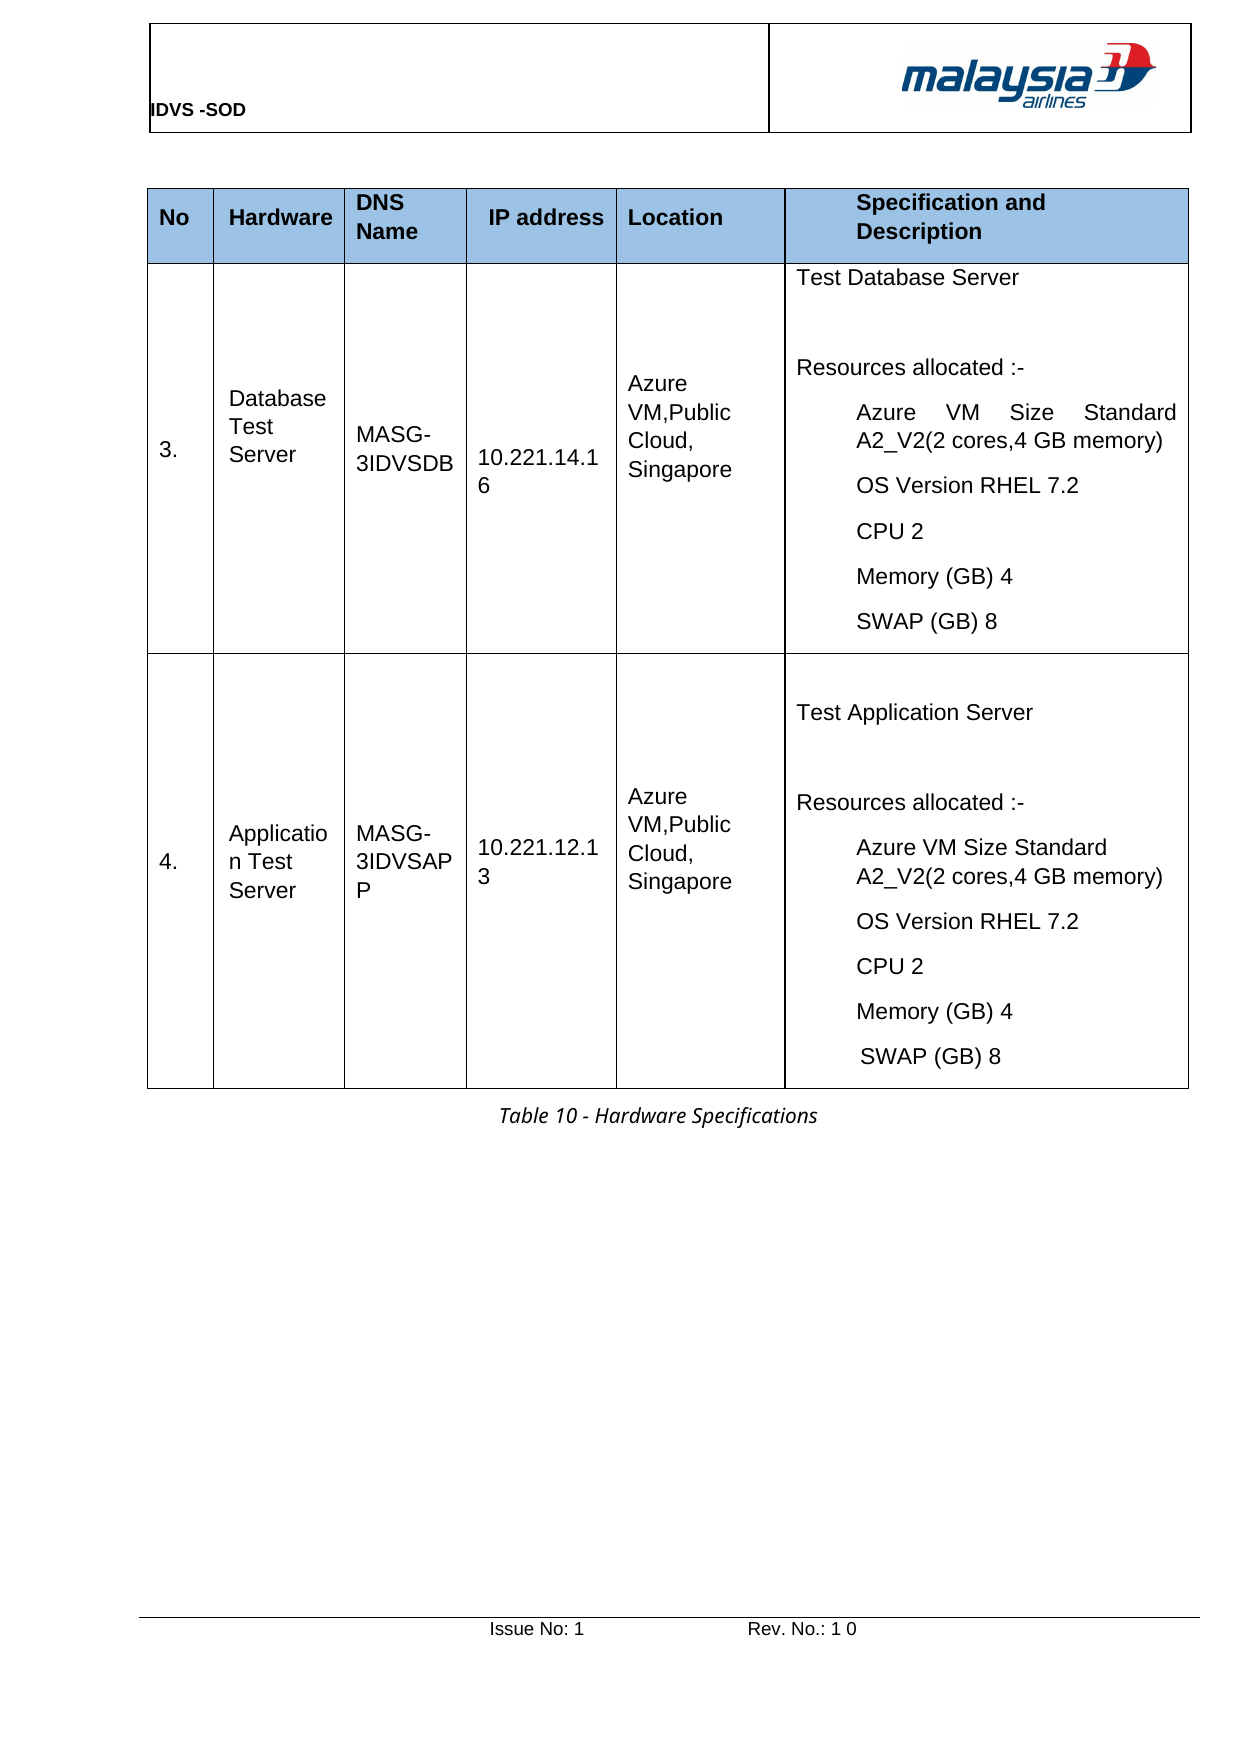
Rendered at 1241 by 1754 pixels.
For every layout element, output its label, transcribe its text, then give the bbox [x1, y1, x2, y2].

table_cell Database Test Server [214, 264, 344, 653]
table_cell Test Application Server Resources allocated :- Azure VM Size Standard A2_V2(2 cores,4 GB memory) OS Version RHEL 7.2 CPU 2 Memory (GB) 4 SWAP (GB) 8 [786, 654, 1188, 1088]
table_header Hardware [214, 189, 344, 263]
table_cell MASG-3IDVSAPP [345, 654, 466, 1088]
picture [901, 43, 1157, 108]
table_cell 4. [148, 654, 213, 1088]
table_header DNS Name [345, 189, 466, 263]
table_cell Azure VM,Public Cloud, Singapore [617, 654, 784, 1088]
table_cell Application Test Server [214, 654, 344, 1088]
table_cell MASG-3IDVSDB [345, 264, 466, 653]
table_header Location [617, 189, 784, 263]
text Table 10 - Hardware Specifications [150, 1101, 1166, 1130]
table_cell 10.221.12.13 [467, 654, 616, 1088]
table_cell 3. [148, 264, 213, 653]
table_cell 10.221.14.16 [467, 264, 616, 653]
table_cell Azure VM,Public Cloud, Singapore [617, 264, 784, 653]
table_header No [148, 189, 213, 263]
table_cell Test Database Server Resources allocated :- Azure VM Size Standard A2_V2(2 cores,4 GB memory) OS Version RHEL 7.2 CPU 2 Memory (GB) 4 SWAP (GB) 8 [786, 264, 1188, 653]
table_header IP address [467, 189, 616, 263]
table_header Specification and Description [786, 189, 1188, 263]
